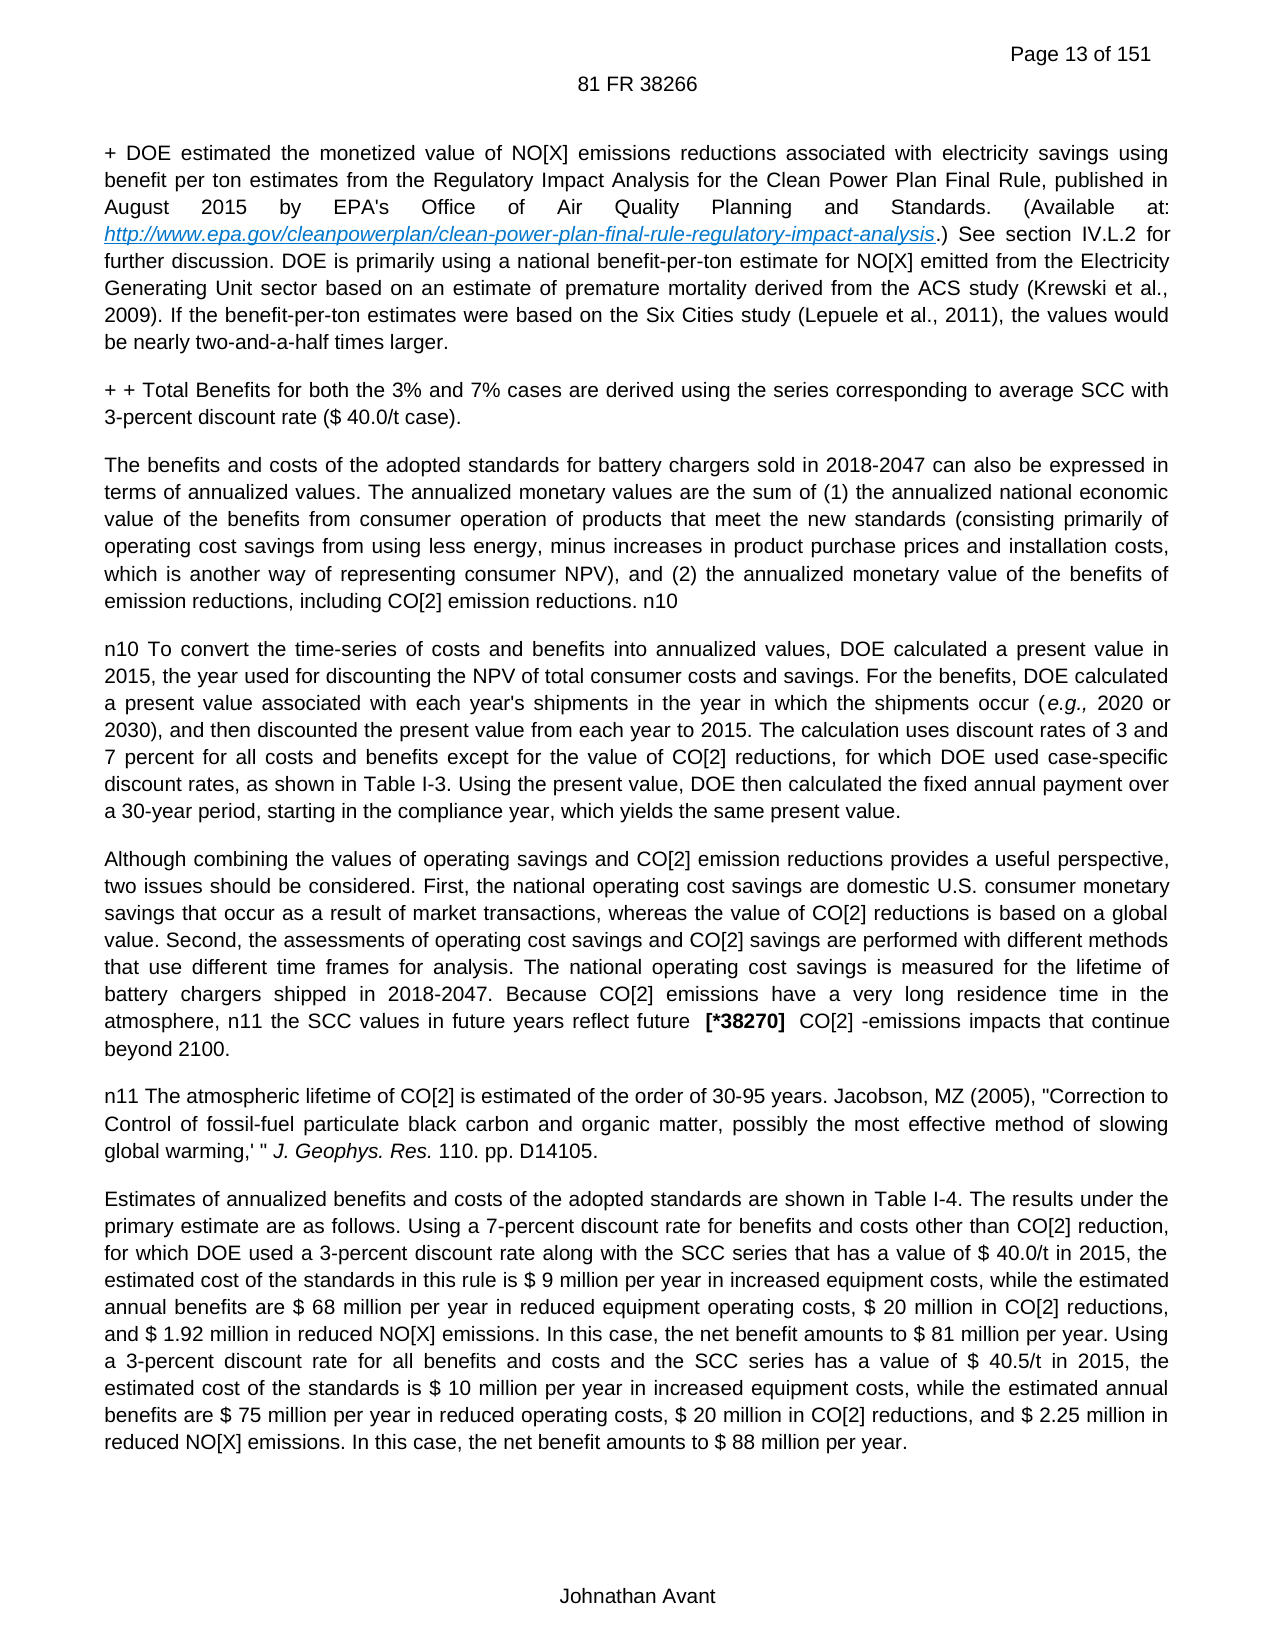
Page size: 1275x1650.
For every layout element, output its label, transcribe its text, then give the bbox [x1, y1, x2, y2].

text n10 To convert the time-series of costs and benefits into annualized values, DOE calculated a present value in 2015, the year used for discounting the NPV of total consumer costs and savings. For the benefits, DOE calculated a present value associated with each year's shipments in the year in which the shipments occur (e.g., 2020 or 2030), and then discounted the present value from each year to 2015. The calculation uses discount rates of 3 and 7 percent for all costs and benefits except for the value of CO[2] reductions, for which DOE used case-specific discount rates, as shown in Table I-3. Using the present value, DOE then calculated the fixed annual payment over a 30-year period, starting in the compliance year, which yields the same present value. [104, 633, 1171, 823]
text n11 The atmospheric lifetime of CO[2] is estimated of the order of 30-95 years. Jacobson, MZ (2005), "Correction to Control of fossil-fuel particulate black carbon and organic matter, possibly the most effective method of slowing global warming,' " J. Geophys. Res. 110. pp. D14105. [104, 1081, 1171, 1162]
text The benefits and costs of the adopted standards for battery chargers sold in 2018-2047 can also be expressed in terms of annualized values. The annualized monetary values are the sum of (1) the annualized national economic value of the benefits from consumer operation of products that meet the new standards (consisting primarily of operating cost savings from using less energy, minus increases in product purchase prices and installation costs, which is another way of representing consumer NPV), and (2) the annualized monetary value of the benefits of emission reductions, including CO[2] emission reductions. n10 [104, 450, 1171, 612]
text + + Total Benefits for both the 3% and 7% cases are derived using the series corresponding to average SCC with 3-percent discount rate ($ 40.0/t case). [104, 375, 1171, 429]
text Estimates of annualized benefits and costs of the adopted standards are shown in Table I-4. The results under the primary estimate are as follows. Using a 7-percent discount rate for benefits and costs other than CO[2] reduction, for which DOE used a 3-percent discount rate along with the SCC series that has a value of $ 40.0/t in 2015, the estimated cost of the standards in this rule is $ 9 million per year in increased equipment costs, while the estimated annual benefits are $ 68 million per year in reduced equipment operating costs, $ 20 million in CO[2] reductions, and $ 1.92 million in reduced NO[X] emissions. In this case, the net benefit amounts to $ 81 million per year. Using a 3-percent discount rate for all benefits and costs and the SCC series has a value of $ 40.5/t in 2015, the estimated cost of the standards is $ 10 million per year in increased equipment costs, while the estimated annual benefits are $ 75 million per year in reduced operating costs, $ 20 million in CO[2] reductions, and $ 2.25 million in reduced NO[X] emissions. In this case, the net benefit amounts to $ 88 million per year. [104, 1183, 1171, 1454]
text Although combining the values of operating savings and CO[2] emission reductions provides a useful perspective, two issues should be considered. First, the national operating cost savings are domestic U.S. consumer monetary savings that occur as a result of market transactions, whereas the value of CO[2] reductions is based on a global value. Second, the assessments of operating cost savings and CO[2] savings are performed with different methods that use different time frames for analysis. The national operating cost savings is measured for the lifetime of battery chargers shipped in 2018-2047. Because CO[2] emissions have a very long residence time in the atmosphere, n11 the SCC values in future years reflect future [*38270] CO[2] -emissions impacts that continue beyond 2100. [104, 844, 1171, 1060]
text + DOE estimated the monetized value of NO[X] emissions reductions associated with electricity savings using benefit per ton estimates from the Regulatory Impact Analysis for the Clean Power Plan Final Rule, published in August 2015 by EPA's Office of Air Quality Planning and Standards. (Available at: http://www.epa.gov/cleanpowerplan/clean-power-plan-final-rule-regulatory-impact-analysis.) See section IV.L.2 for further discussion. DOE is primarily using a national benefit-per-ton estimate for NO[X] emitted from the Electricity Generating Unit sector based on an estimate of premature mortality derived from the ACS study (Krewski et al., 2009). If the benefit-per-ton estimates were based on the Six Cities study (Lepuele et al., 2011), the values would be nearly two-and-a-half times larger. [104, 137, 1171, 354]
